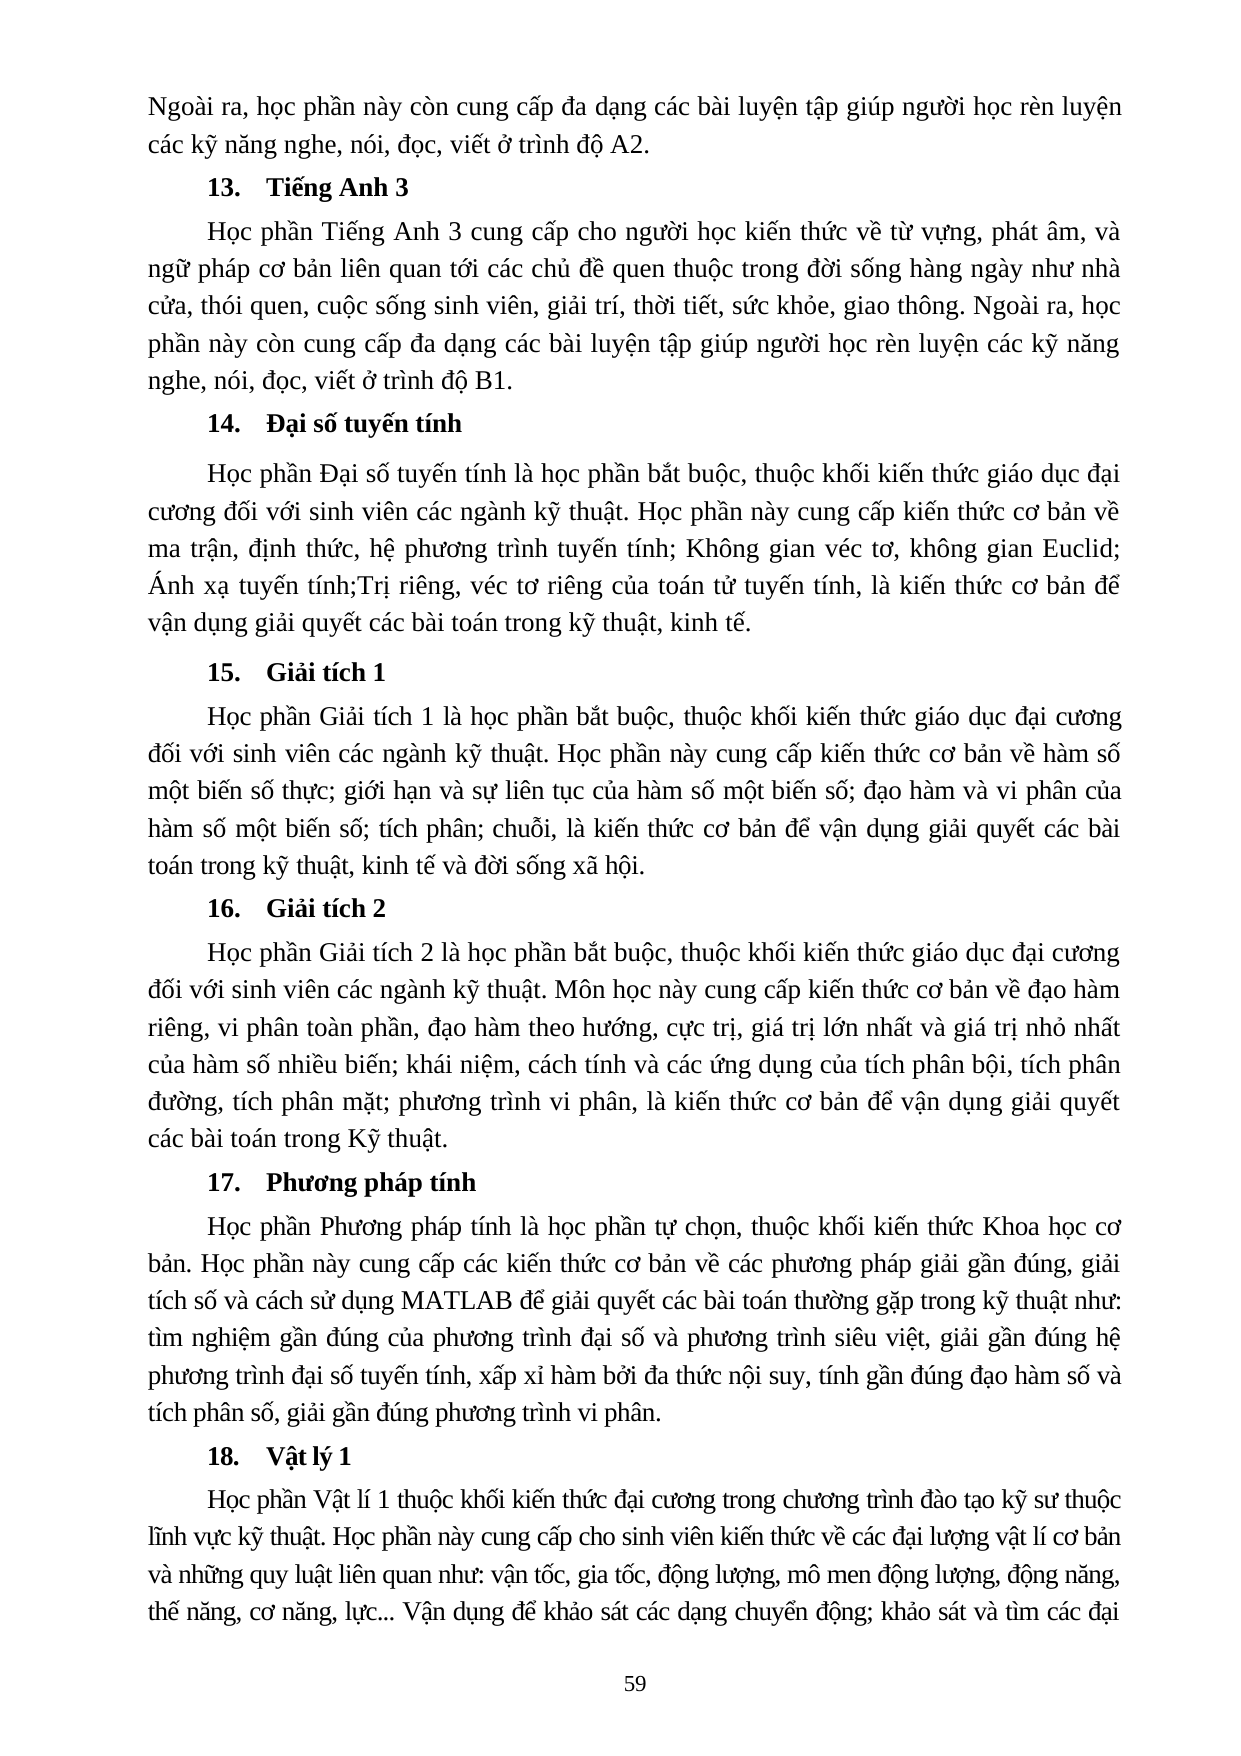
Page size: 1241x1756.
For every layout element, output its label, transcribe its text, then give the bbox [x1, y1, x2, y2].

text Học phần Đại số tuyến tính là học phần bắt buộc, thuộc khối kiến thức giáo dục đại cương đối với sinh viên các ngành kỹ thuật. Học phần này cung cấp kiến thức cơ bản về ma trận, định thức, hệ phương trình tuyến tính; Không gian véc tơ, không gian Euclid; Ánh xạ tuyến tính;Trị riêng, véc tơ riêng của toán tử tuyến tính, là kiến thức cơ bản để vận dụng giải quyết các bài toán trong kỹ thuật, kinh tế. [148, 457, 1122, 638]
subtitle Tiếng Anh 3 [148, 171, 1122, 202]
text Học phần Phương pháp tính là học phần tự chọn, thuộc khối kiến thức Khoa học cơ bản. Học phần này cung cấp các kiến thức cơ bản về các phương pháp giải gần đúng, giải tích số và cách sử dụng MATLAB để giải quyết các bài toán thường gặp trong kỹ thuật như: tìm nghiệm gần đúng của phương trình đại số và phương trình siêu việt, giải gần đúng hệ phương trình đại số tuyến tính, xấp xỉ hàm bởi đa thức nội suy, tính gần đúng đạo hàm số và tích phân số, giải gần đúng phương trình vi phân. [148, 1209, 1122, 1427]
subtitle Giải tích 2 [148, 892, 1122, 924]
subtitle Đại số tuyến tính [148, 407, 1122, 439]
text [148, 90, 1122, 159]
subtitle Vật lý 1 [148, 1439, 1122, 1471]
subtitle Giải tích 1 [148, 656, 1122, 687]
text Học phần Tiếng Anh 3 cung cấp cho người học kiến thức về từ vựng, phát âm, và ngữ pháp cơ bản liên quan tới các chủ đề quen thuộc trong đời sống hàng ngày như nhà cửa, thói quen, cuộc sống sinh viên, giải trí, thời tiết, sức khỏe, giao thông. Ngoài ra, học phần này còn cung cấp đa dạng các bài luyện tập giúp người học rèn luyện các kỹ năng nghe, nói, đọc, viết ở trình độ B1. [148, 215, 1122, 395]
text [148, 1483, 1122, 1626]
text Học phần Giải tích 1 là học phần bắt buộc, thuộc khối kiến thức giáo dục đại cương đối với sinh viên các ngành kỹ thuật. Học phần này cung cấp kiến thức cơ bản về hàm số một biến số thực; giới hạn và sự liên tục của hàm số một biến số; đạo hàm và vi phân của hàm số một biến số; tích phân; chuỗi, là kiến thức cơ bản để vận dụng giải quyết các bài toán trong kỹ thuật, kinh tế và đời sống xã hội. [148, 700, 1122, 880]
subtitle Phương pháp tính [148, 1166, 1122, 1197]
text Học phần Giải tích 2 là học phần bắt buộc, thuộc khối kiến thức giáo dục đại cương đối với sinh viên các ngành kỹ thuật. Môn học này cung cấp kiến thức cơ bản về đạo hàm riêng, vi phân toàn phần, đạo hàm theo hướng, cực trị, giá trị lớn nhất và giá trị nhỏ nhất của hàm số nhiều biến; khái niệm, cách tính và các ứng dụng của tích phân bội, tích phân đường, tích phân mặt; phương trình vi phân, là kiến thức cơ bản để vận dụng giải quyết các bài toán trong Kỹ thuật. [148, 936, 1122, 1154]
